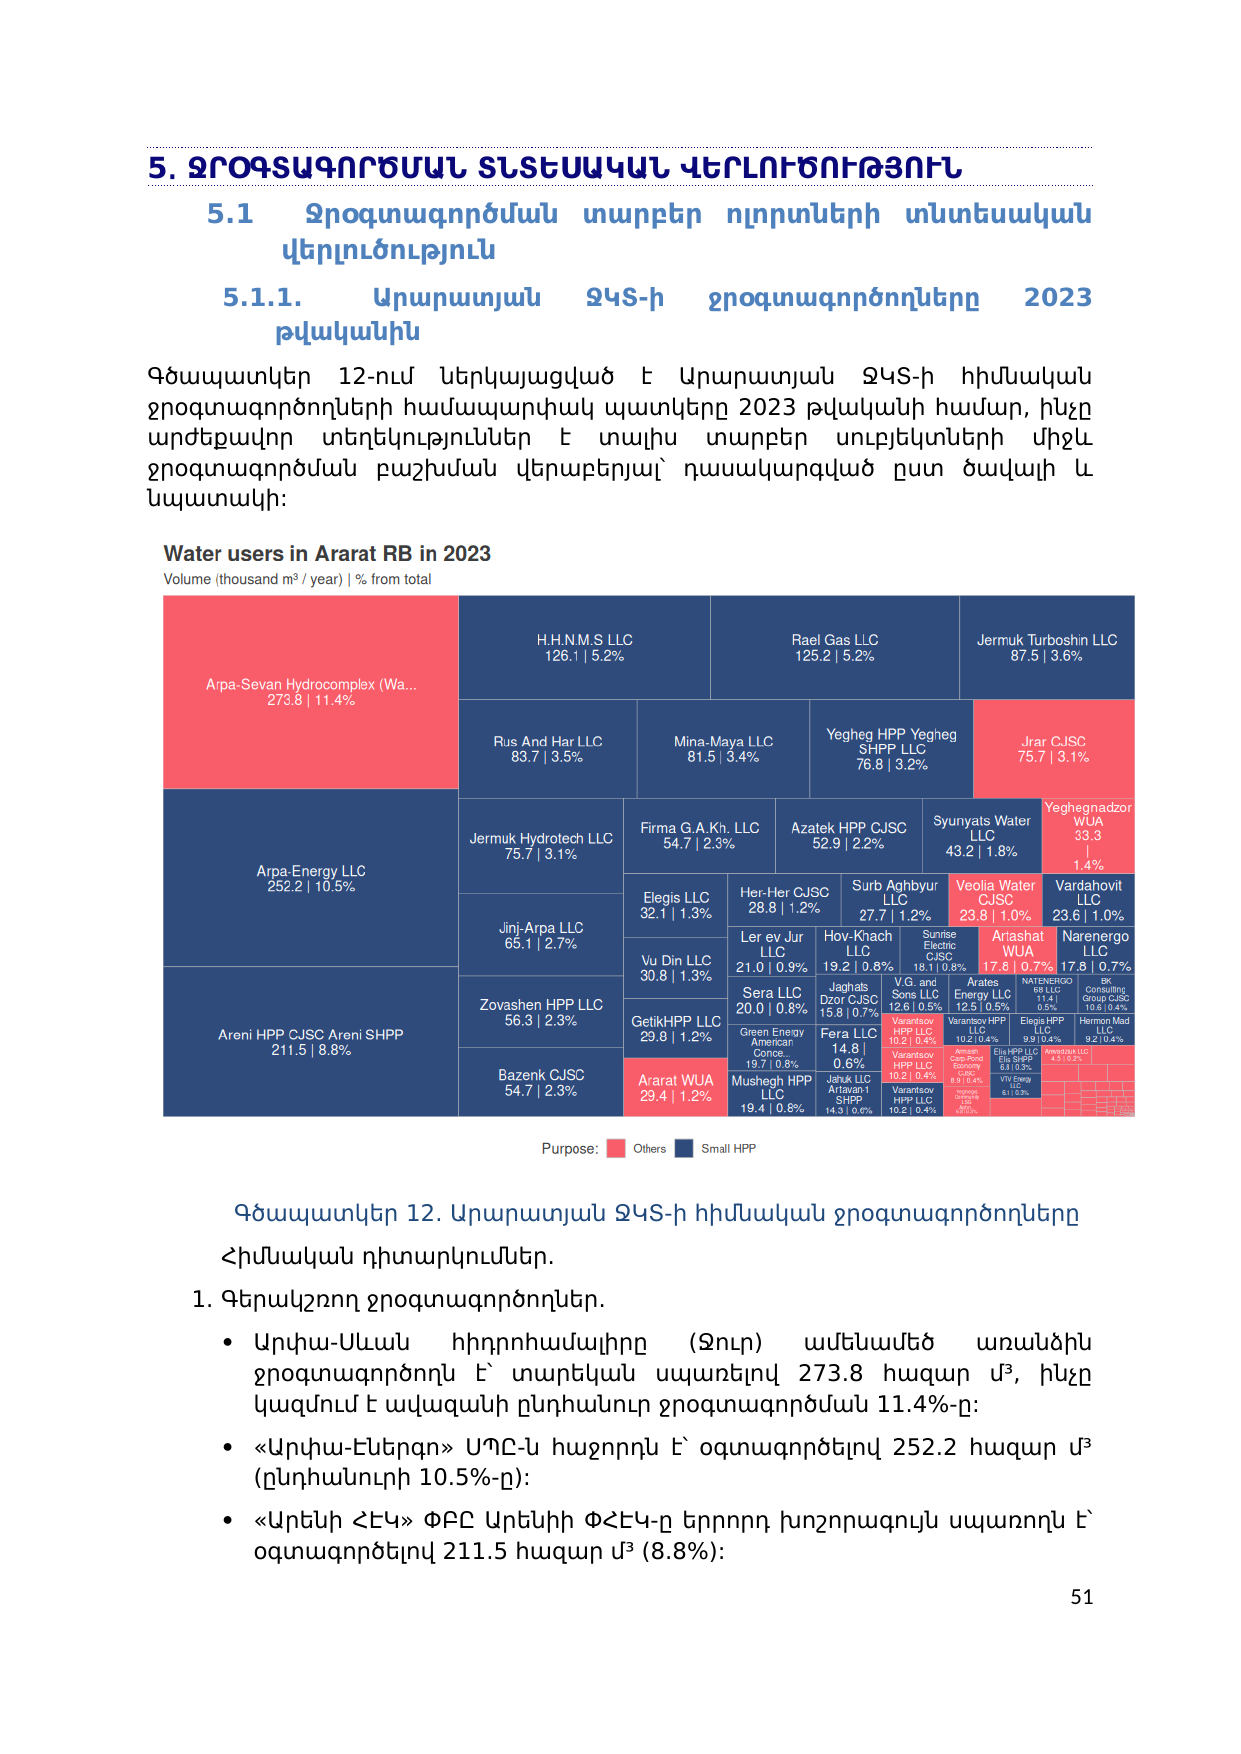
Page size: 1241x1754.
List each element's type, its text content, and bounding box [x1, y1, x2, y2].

text Գծապատկեր 12-ում ներկայացված է Արարատյան ՋԿՏ-ի հիմնական ջրօգտագործողների համապարփակ պատկերը 2023 թվականի համար, ինչը արժեքավոր տեղեկություններ է տալիս տարբեր սուբյեկտների միջև ջրօգտագործման բաշխման վերաբերյալ՝ դասակարգված ըստ ծավալի և նպատակի: [147, 363, 1093, 512]
list Արփա-Սևան հիդրոհամալիրը (Ջուր) ամենամեծ առանձին ջրօգտագործողն է՝ տարեկան սպառելով 273.8 հազար մ³, ինչը կազմում է ավազանի ընդհանուր ջրօգտագործման 11.4%-ը: [224, 1329, 1093, 1417]
text Հիմնական դիտարկումներ. [147, 1243, 1093, 1270]
list «Արփա-Էներգո» ՍՊԸ-ն հաջորդն է՝ օգտագործելով 252.2 հազար մ³ (ընդհանուրի 10.5%-ը): [224, 1434, 1093, 1491]
picture [147, 528, 1151, 1182]
list Արարատյան ՋԿՏ-ի ջրօգտագործողները 2023 թվականին [222, 283, 1093, 346]
text Գծապատկեր 12․ Արարատյան ՋԿՏ-ի հիմնական ջրօգտագործողները [147, 1198, 1093, 1227]
subtitle 5․ ՋՐՕԳՏԱԳՈՐԾՄԱՆ ՏՆՏԵՍԱԿԱՆ ՎԵՐԼՈՒԾՈՒԹՅՈՒՆ [147, 147, 1093, 186]
list «Արենի ՀԷԿ» ՓԲԸ Արենիի ՓՀԷԿ-ը երրորդ խոշորագույն սպառողն է՝ օգտագործելով 211.5 հազար մ³ (8.8%): [224, 1508, 1093, 1565]
list Գերակշռող ջրօգտագործողներ. [191, 1286, 1093, 1313]
subtitle Ջրօգտագործման տարբեր ոլորտների տնտեսական վերլուծություն [206, 198, 1093, 266]
